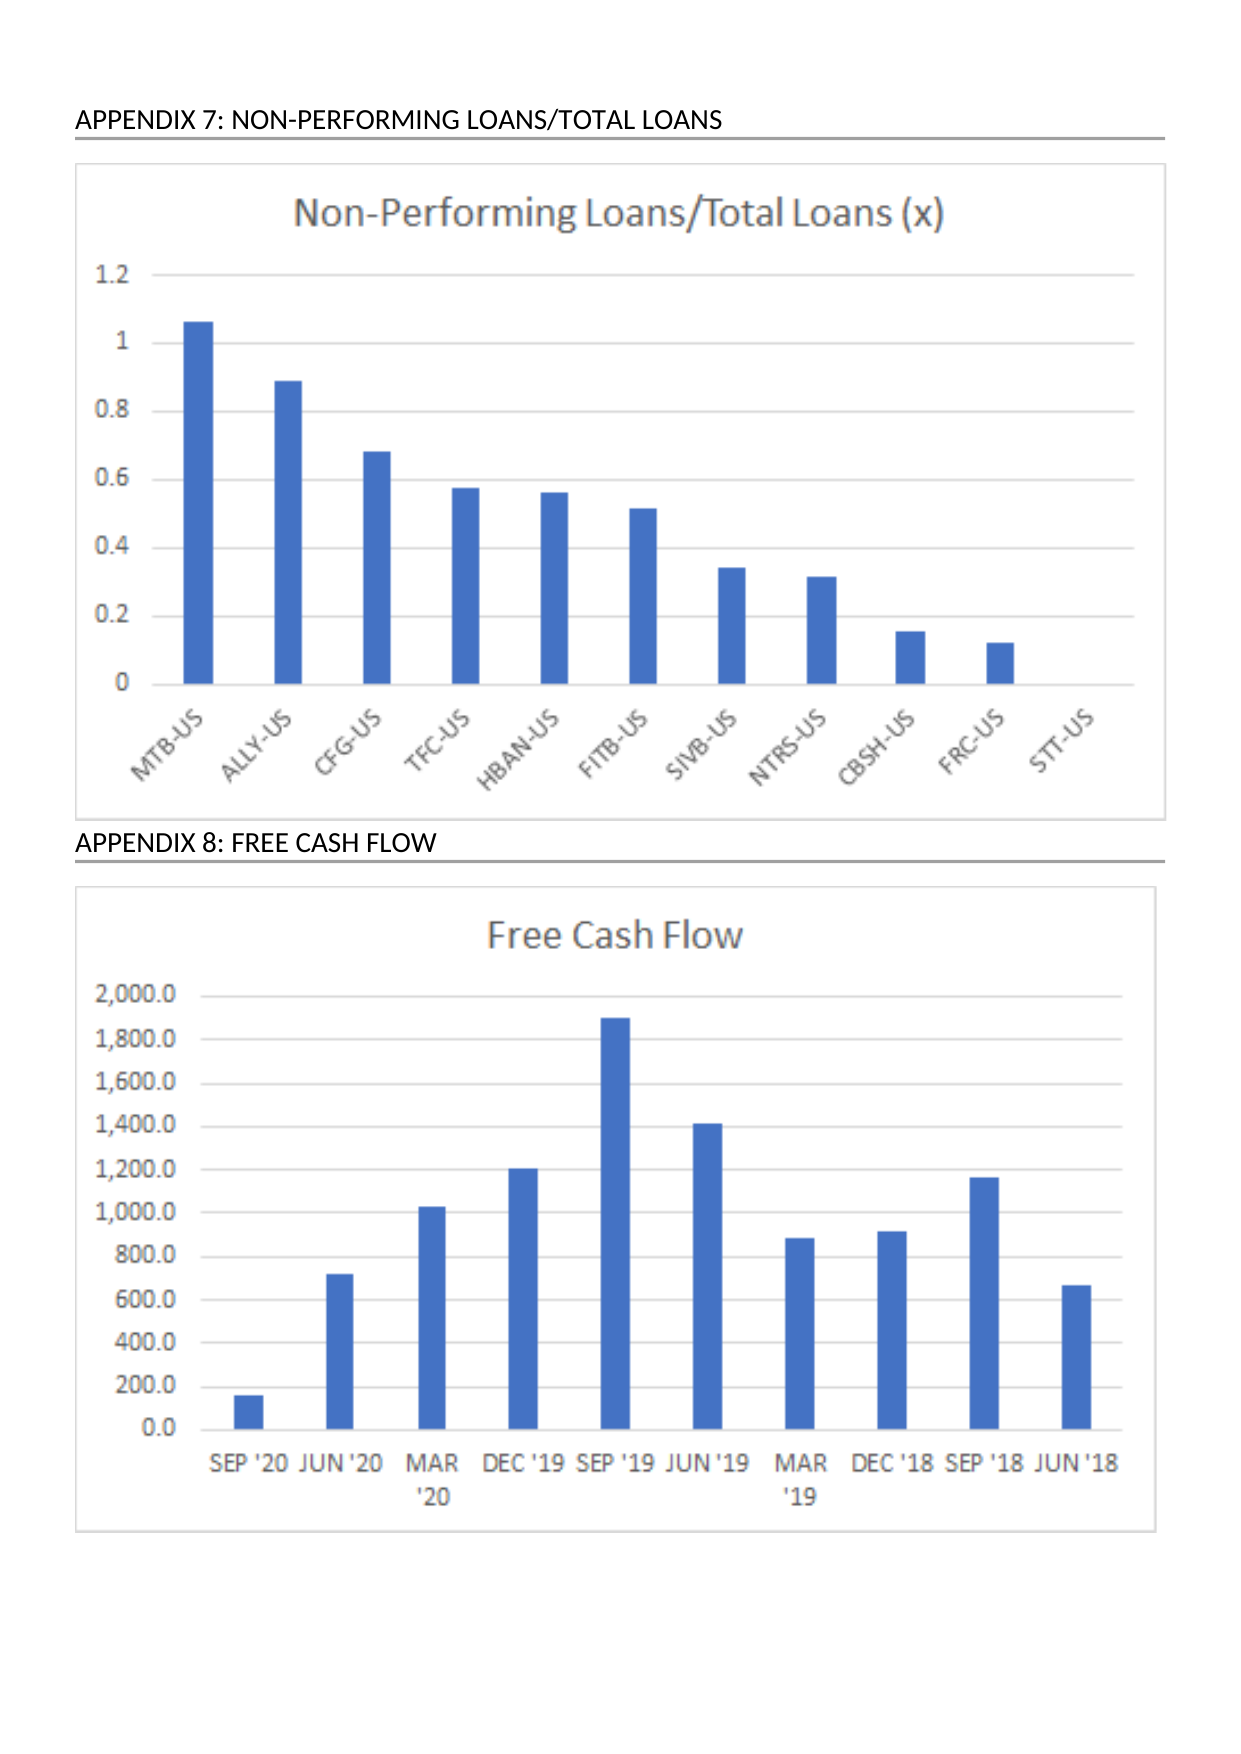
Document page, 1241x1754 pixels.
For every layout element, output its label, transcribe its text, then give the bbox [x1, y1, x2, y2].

picture [75, 886, 1157, 1533]
text APPENDIX 8: FREE CASH FLOW [75, 824, 1165, 859]
picture [75, 163, 1167, 821]
text APPENDIX 7: NON-PERFORMING LOANS/TOTAL LOANS [75, 101, 1165, 136]
